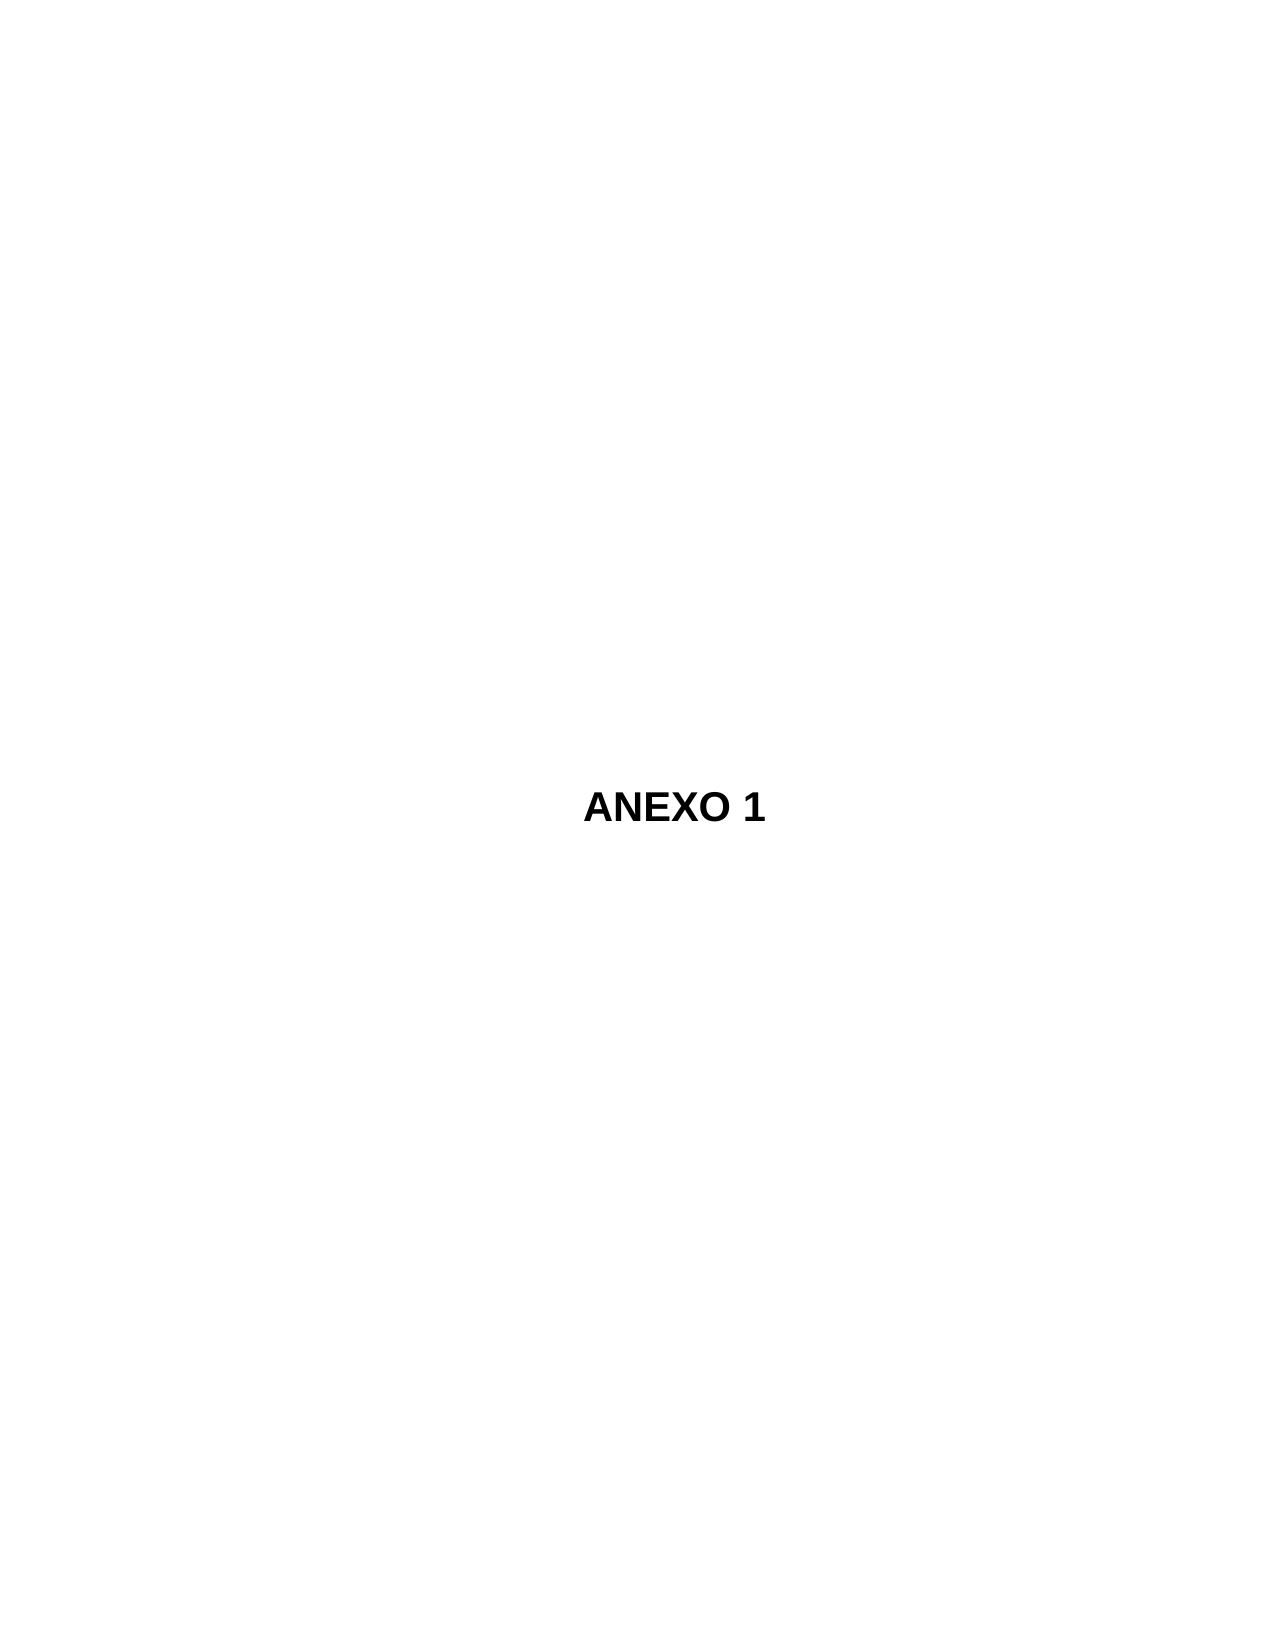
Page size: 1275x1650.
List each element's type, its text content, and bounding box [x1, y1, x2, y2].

text ANEXO 1 [177, 782, 1098, 830]
